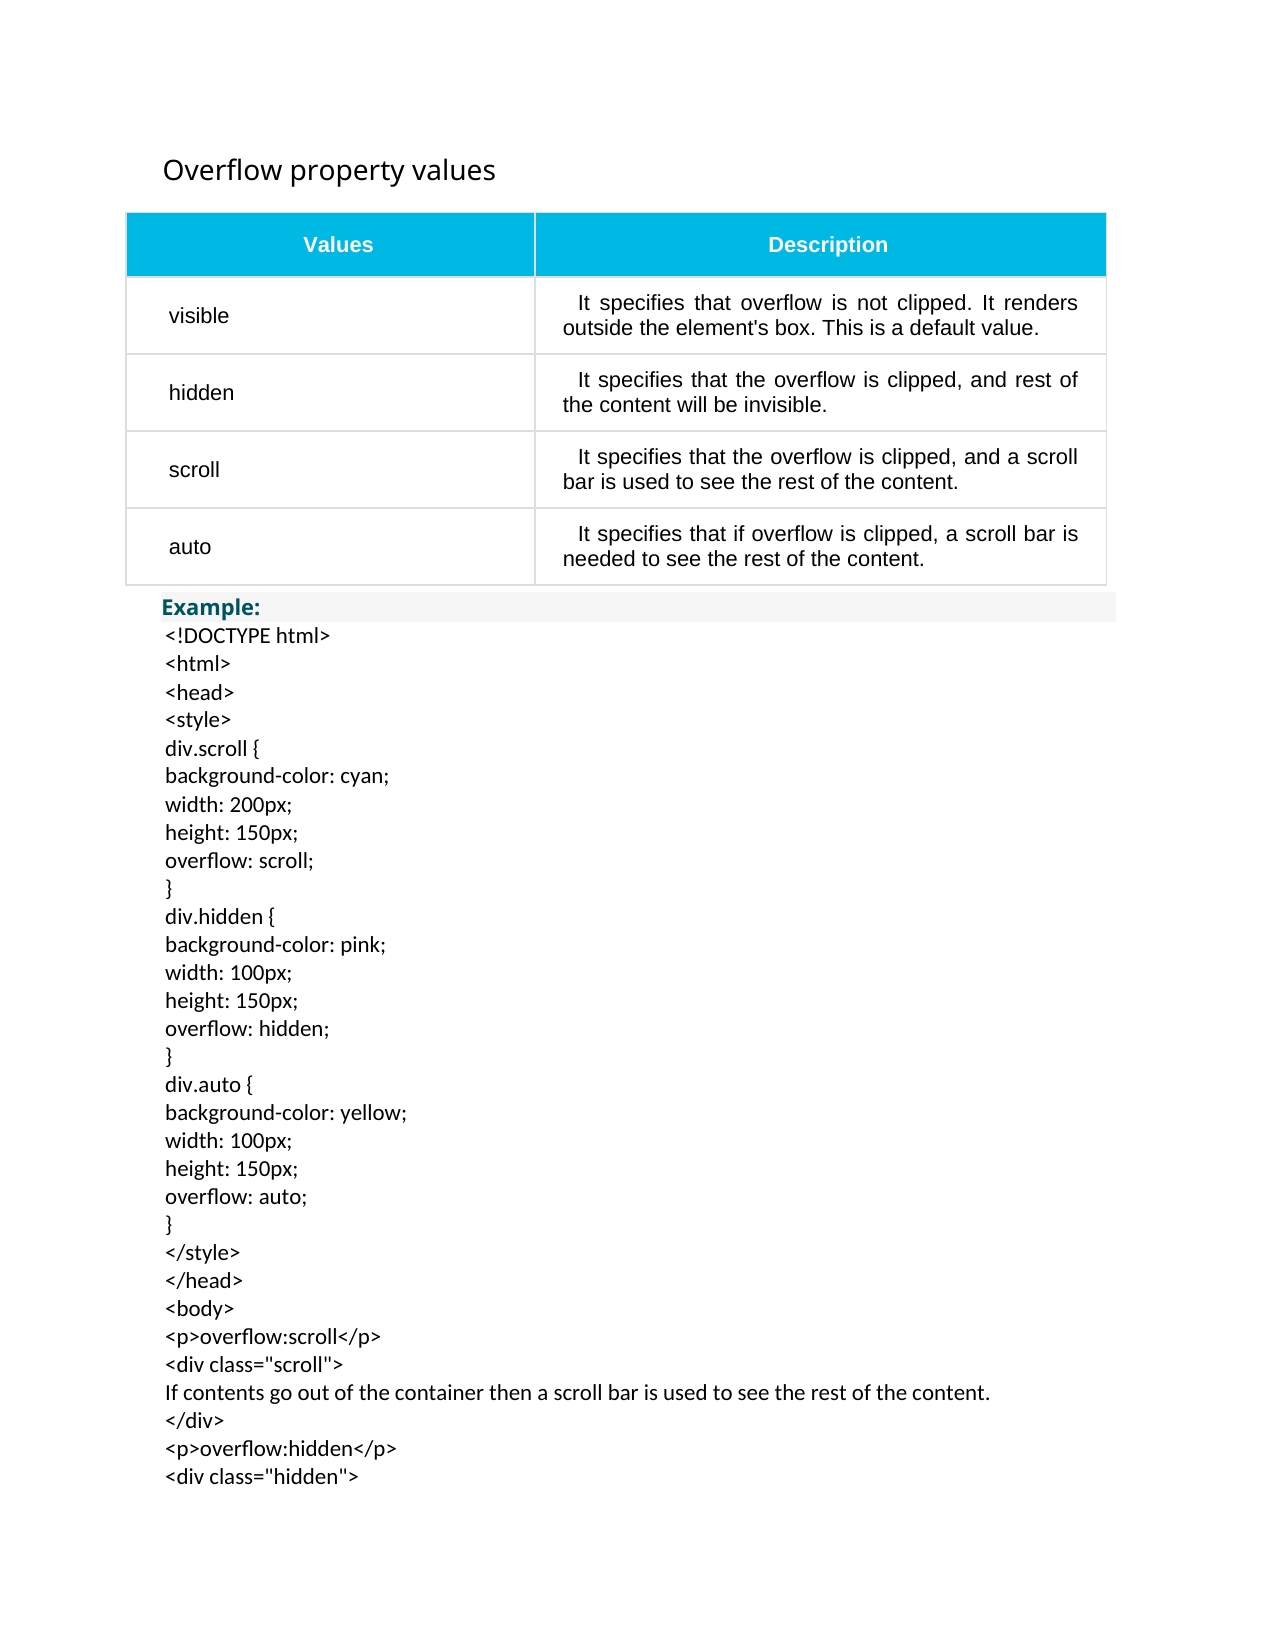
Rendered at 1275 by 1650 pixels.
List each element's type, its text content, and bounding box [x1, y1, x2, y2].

text background-color: cyan; [165, 762, 1110, 790]
text div.auto { [165, 1070, 1110, 1098]
text <p>overflow:scroll</p> [165, 1322, 1110, 1350]
text <div class="hidden"> [165, 1462, 1110, 1490]
table_cell It specifies that if overflow is clipped, a scroll bar is needed to see the rest of the content. [536, 509, 1106, 584]
text } [165, 1210, 1110, 1238]
text background-color: pink; [165, 930, 1110, 958]
text overflow: auto; [165, 1182, 1110, 1210]
text height: 150px; [165, 986, 1110, 1014]
text <body> [165, 1294, 1110, 1322]
table_header Values [127, 213, 534, 276]
text <!DOCTYPE html> [165, 622, 1110, 649]
text width: 200px; [165, 790, 1110, 818]
text <p>overflow:hidden</p> [165, 1434, 1110, 1462]
subtitle Example: [161, 592, 1116, 622]
text overflow: hidden; [165, 1014, 1110, 1042]
table_cell It specifies that overflow is not clipped. It renders outside the element's box. This is a default value. [536, 278, 1106, 353]
text div.hidden { [165, 902, 1110, 930]
text </div> [165, 1406, 1110, 1434]
text <style> [165, 706, 1110, 734]
text <head> [165, 678, 1110, 706]
text overflow: scroll; [165, 846, 1110, 874]
table_cell hidden [127, 355, 534, 430]
text </style> [165, 1238, 1110, 1266]
table_cell It specifies that the overflow is clipped, and rest of the content will be invisible. [536, 355, 1106, 430]
table_header Description [536, 213, 1106, 276]
table_cell auto [127, 509, 534, 584]
text width: 100px; [165, 1126, 1110, 1154]
text } [165, 874, 1110, 902]
text } [165, 1042, 1110, 1070]
text height: 150px; [165, 818, 1110, 846]
text <html> [165, 649, 1110, 678]
table_cell visible [127, 278, 534, 353]
text If contents go out of the container then a scroll bar is used to see the rest of the content. [165, 1378, 1110, 1406]
text background-color: yellow; [165, 1098, 1110, 1126]
text div.scroll { [165, 734, 1110, 762]
text <div class="scroll"> [165, 1350, 1110, 1378]
table_cell It specifies that the overflow is clipped, and a scroll bar is used to see the rest of the content. [536, 432, 1106, 507]
text width: 100px; [165, 958, 1110, 986]
subtitle Overflow property values [162, 150, 1110, 188]
text height: 150px; [165, 1154, 1110, 1182]
table_cell scroll [127, 432, 534, 507]
text </head> [165, 1266, 1110, 1294]
